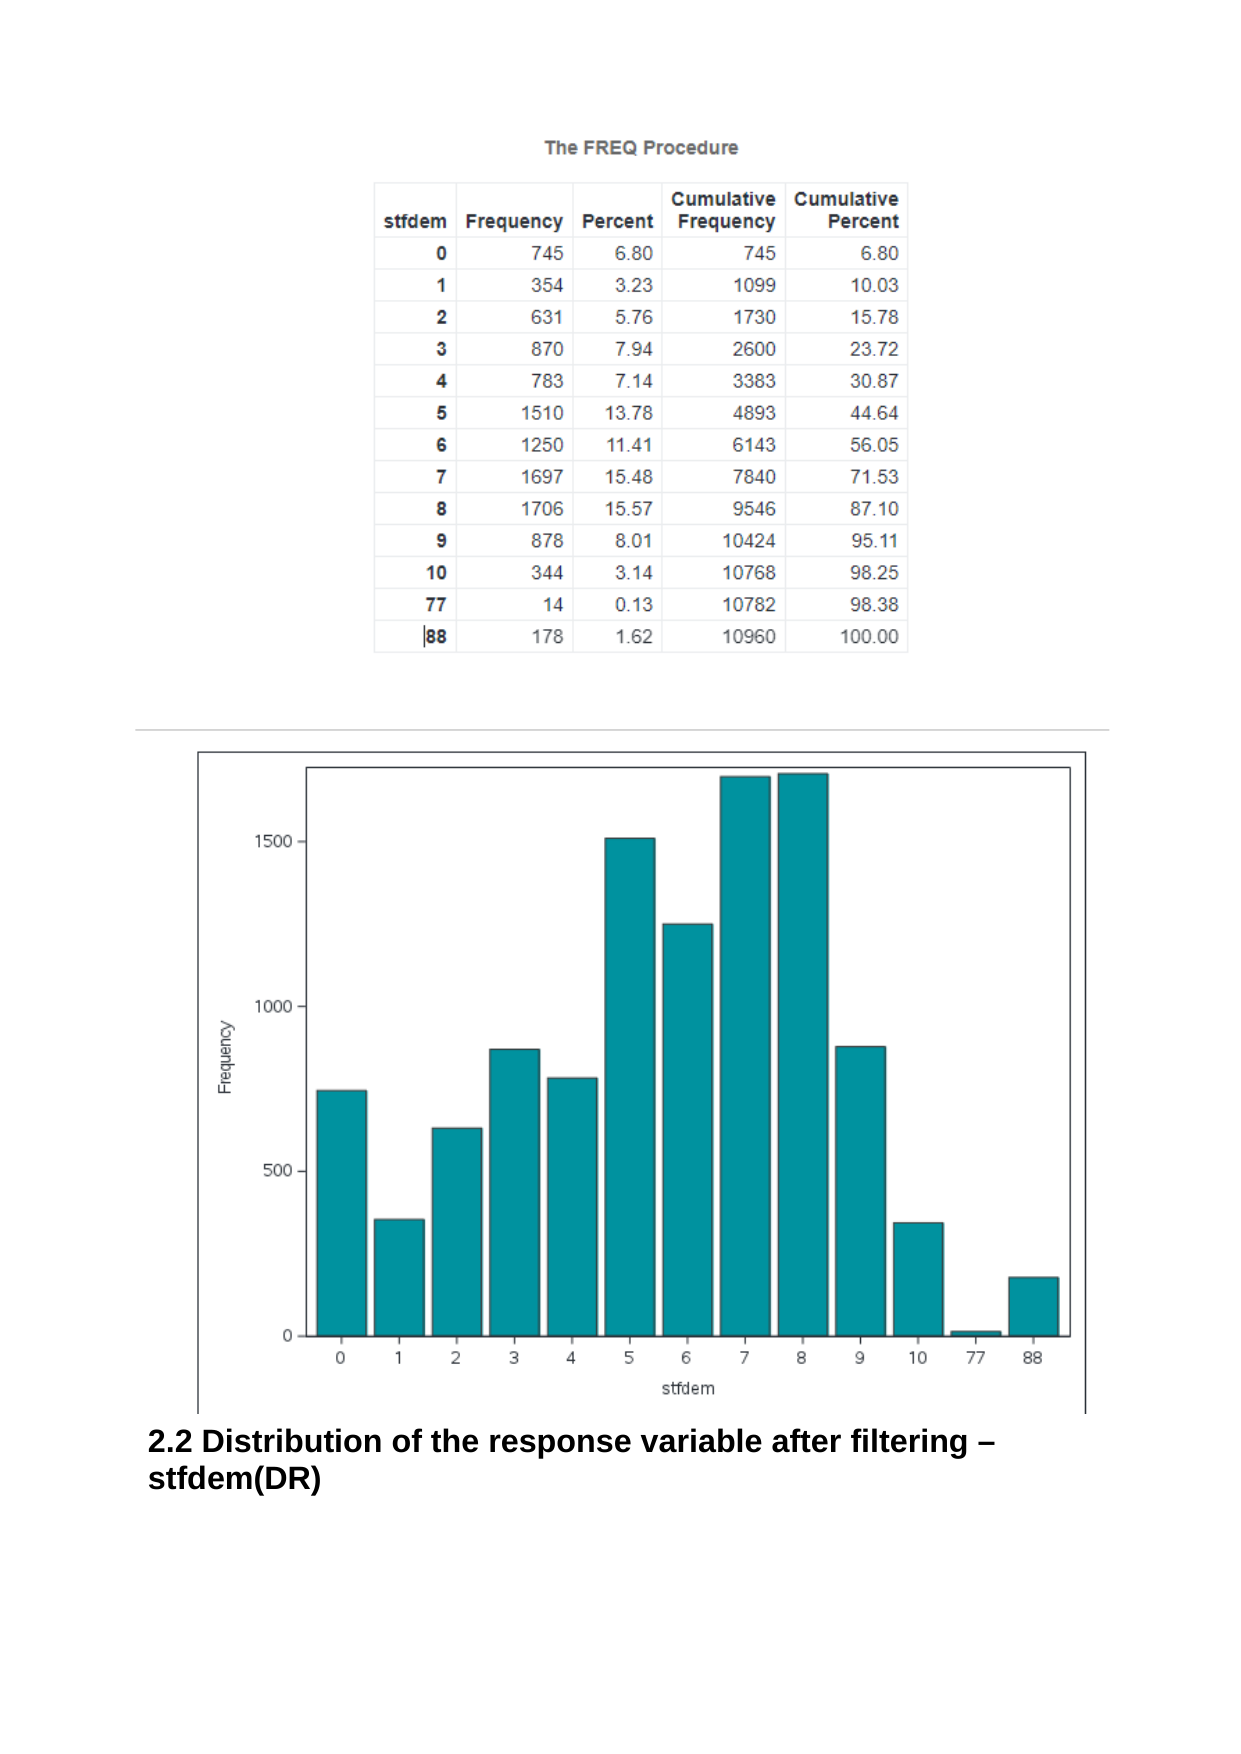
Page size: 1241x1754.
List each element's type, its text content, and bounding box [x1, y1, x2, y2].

subtitle 2.2 Distribution of the response variable after filtering – stfdem(DR) [148, 1422, 1109, 1497]
picture [135, 131, 1110, 1414]
